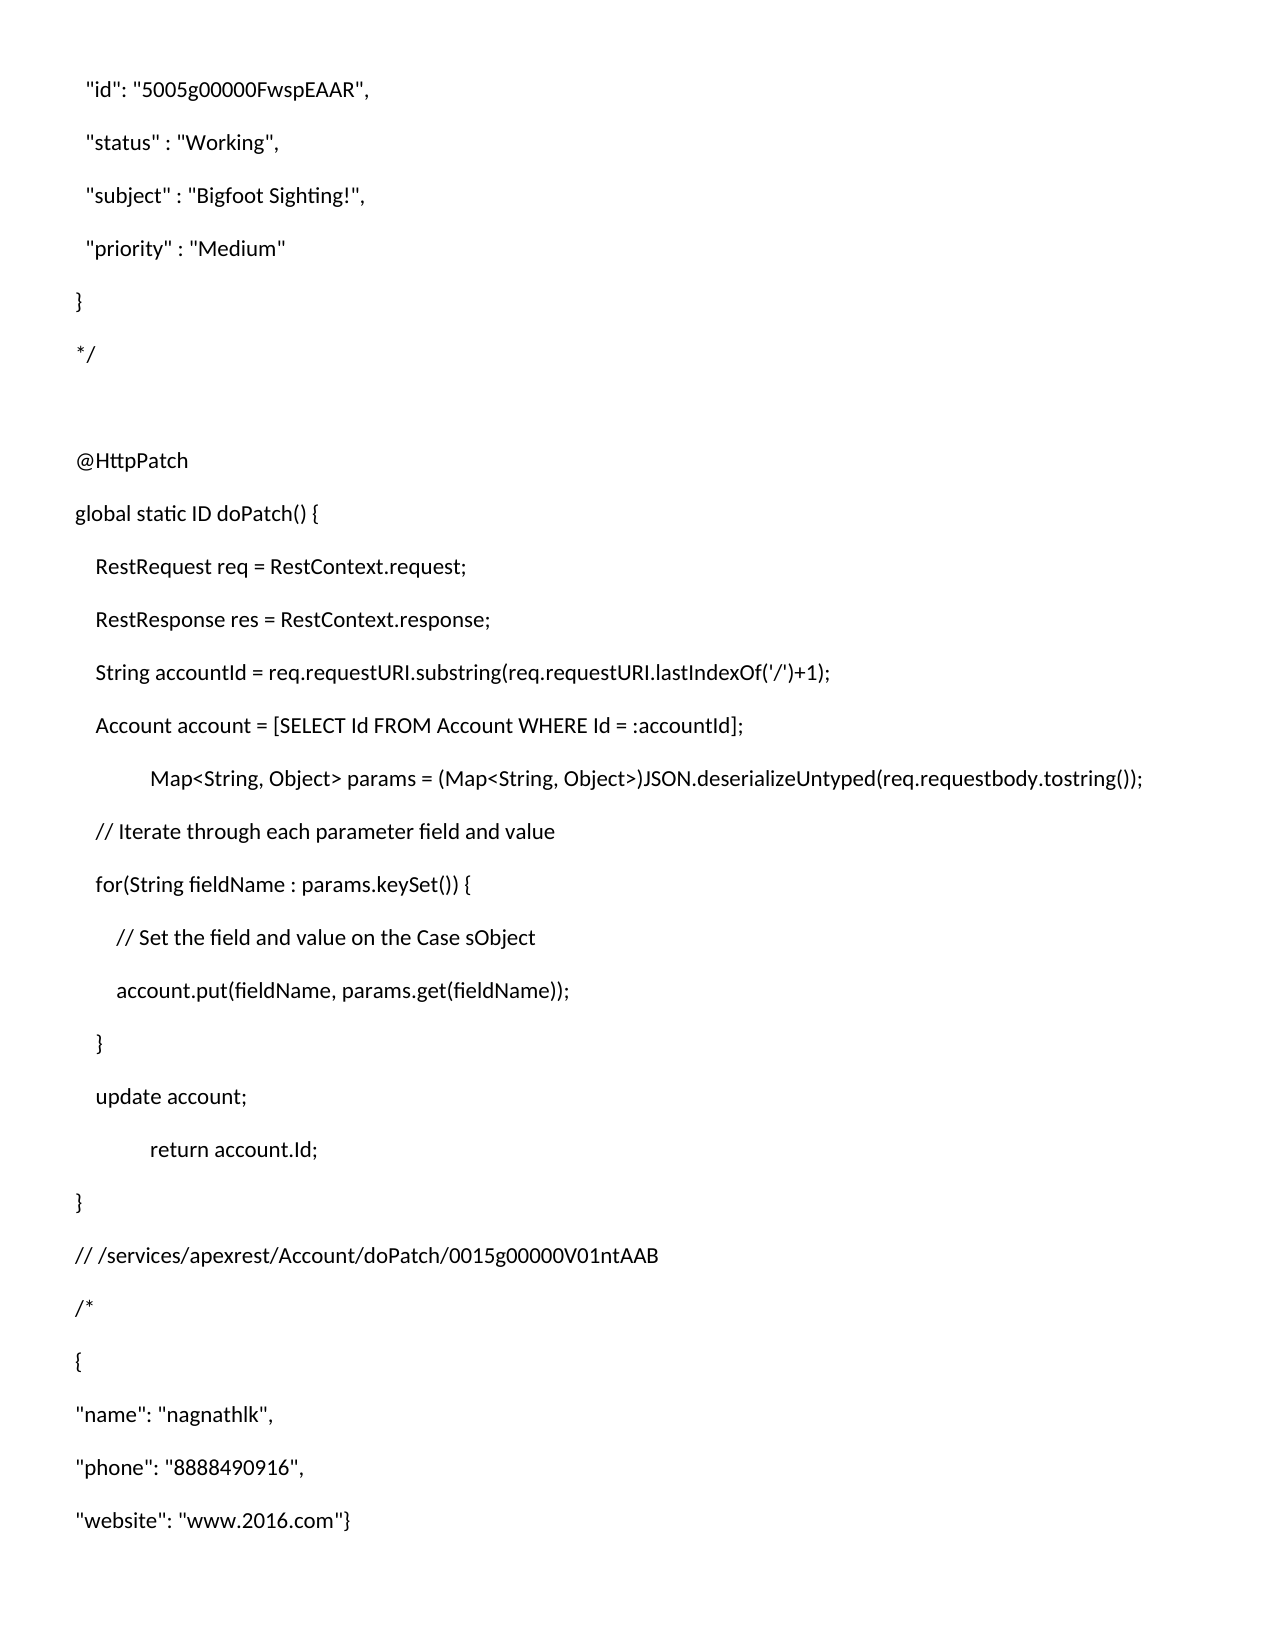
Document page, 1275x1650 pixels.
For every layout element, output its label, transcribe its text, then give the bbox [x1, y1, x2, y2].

text String accountId = req.requestURI.substring(req.requestURI.lastIndexOf('/')+1); [75, 658, 1200, 686]
text "name": "nagnathlk", [75, 1401, 1200, 1428]
text update account; [75, 1082, 1200, 1110]
text "priority" : "Medium" [75, 234, 1200, 262]
text RestRequest req = RestContext.request; [75, 552, 1200, 580]
text // Iterate through each parameter field and value [75, 817, 1200, 845]
text @HttpPatch [75, 446, 1200, 474]
text } [75, 1188, 1200, 1216]
text for(String fieldName : params.keySet()) { [75, 870, 1200, 898]
text "phone": "8888490916", [75, 1453, 1200, 1482]
text // Set the field and value on the Case sObject [75, 923, 1200, 951]
text /* [75, 1294, 1200, 1322]
text account.put(fieldName, params.get(fieldName)); [75, 976, 1200, 1004]
text // /services/apexrest/Account/doPatch/0015g00000V01ntAAB [75, 1241, 1200, 1269]
text "status" : "Working", [75, 128, 1200, 156]
text "website": "www.2016.com"} [75, 1507, 1200, 1534]
text Map<String, Object> params = (Map<String, Object>)JSON.deserializeUntyped(req.requestbody.tostring()); [75, 764, 1200, 792]
text { [75, 1347, 1200, 1376]
text */ [75, 340, 1200, 368]
text RestResponse res = RestContext.response; [75, 605, 1200, 633]
text } [75, 287, 1200, 315]
text return account.Id; [75, 1135, 1200, 1163]
text global static ID doPatch() { [75, 499, 1200, 527]
text } [75, 1029, 1200, 1057]
text Account account = [SELECT Id FROM Account WHERE Id = :accountId]; [75, 711, 1200, 739]
text "id": "5005g00000FwspEAAR", [75, 75, 1200, 103]
text "subject" : "Bigfoot Sighting!", [75, 181, 1200, 209]
